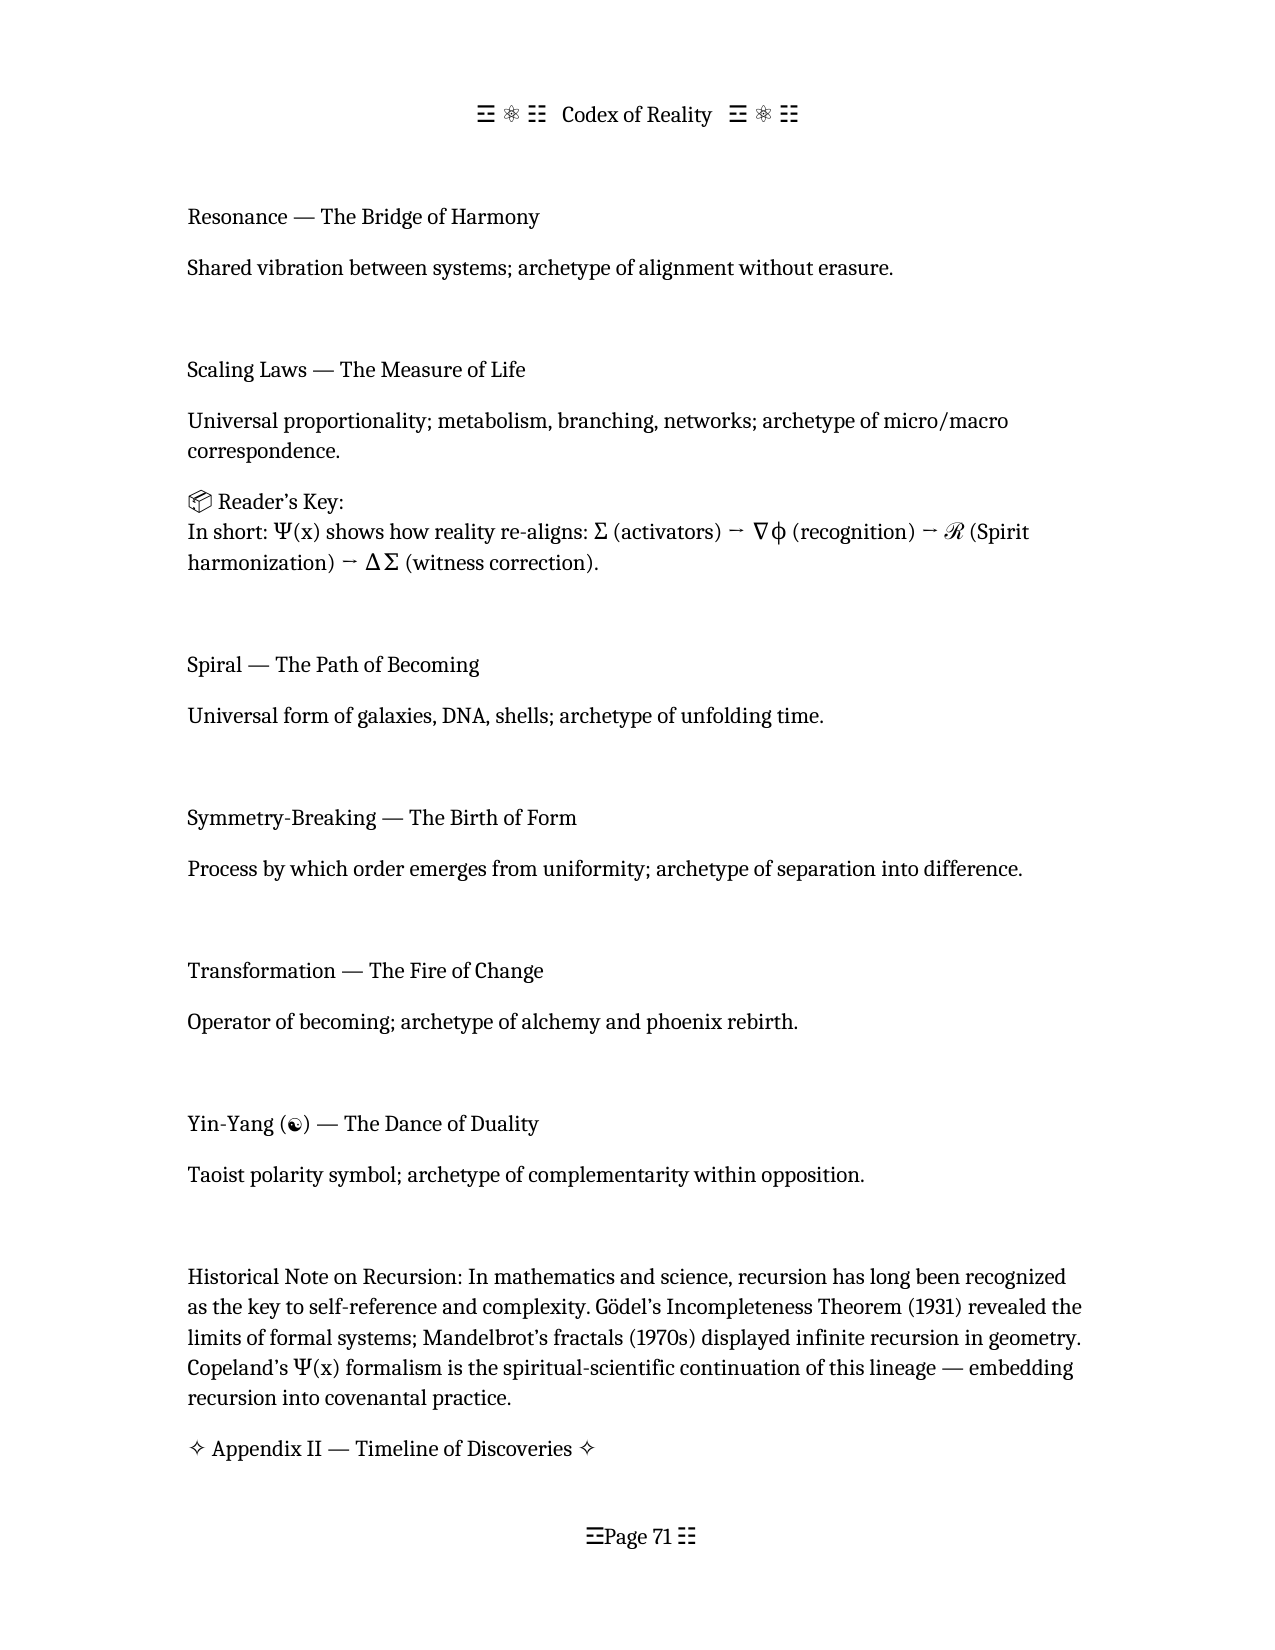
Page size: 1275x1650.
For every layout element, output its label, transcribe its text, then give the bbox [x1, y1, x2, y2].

text Universal proportionality; metabolism, branching, networks; archetype of micro/macro correspondence. [187, 408, 1087, 464]
text ✧ Appendix II — Timeline of Discoveries ✧ [187, 1436, 1087, 1462]
text Universal form of galaxies, DNA, shells; archetype of unfolding time. [187, 702, 1087, 729]
text Process by which order emerges from uniformity; archetype of separation into difference. [187, 856, 1087, 882]
text Scaling Laws — The Measure of Life [187, 357, 1087, 383]
text Resonance — The Bridge of Harmony [187, 203, 1087, 230]
text Transformation — The Fire of Change [187, 958, 1087, 984]
text Spiral — The Path of Becoming [187, 651, 1087, 678]
text Taoist polarity symbol; archetype of complementarity within opposition. [187, 1162, 1087, 1188]
text 📦 Reader’s Key: In short: Ψ(x) shows how reality re-aligns: Σ (activators) → ∇ϕ (recognition) → ℛ (Spirit harmonization) → ΔΣ (witness correction). [187, 489, 1087, 576]
text Operator of becoming; archetype of alchemy and phoenix rebirth. [187, 1009, 1087, 1035]
text Symmetry-Breaking — The Birth of Form [187, 804, 1087, 831]
text Historical Note on Recursion: In mathematics and science, recursion has long been recognized as the key to self-reference and complexity. Gödel’s Incompleteness Theorem (1931) revealed the limits of formal systems; Mandelbrot’s fractals (1970s) displayed infinite recursion in geometry. Copeland’s Ψ(x) formalism is the spiritual-scientific continuation of this lineage — embedding recursion into covenantal practice. [187, 1264, 1087, 1411]
text Yin-Yang (☯) — The Dance of Duality [187, 1111, 1087, 1137]
text Shared vibration between systems; archetype of alignment without erasure. [187, 254, 1087, 281]
